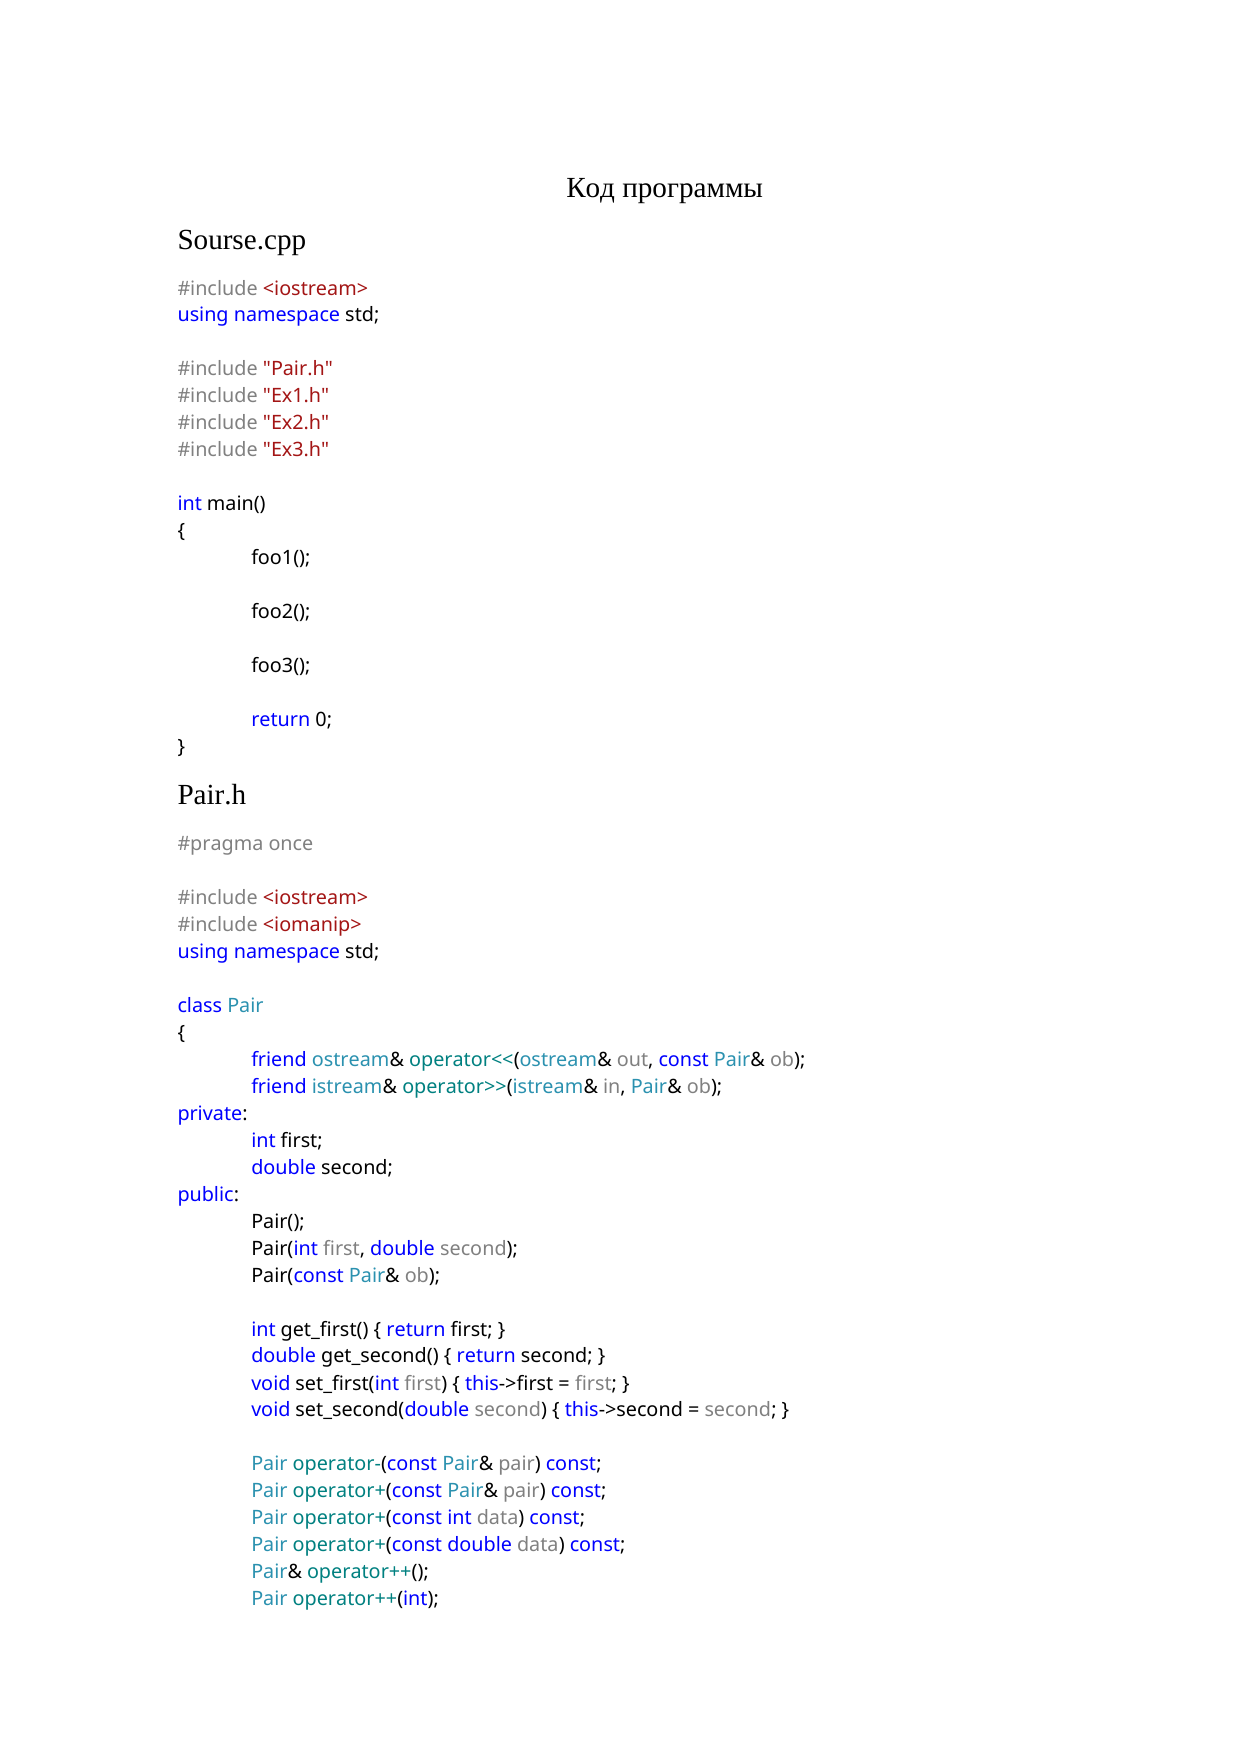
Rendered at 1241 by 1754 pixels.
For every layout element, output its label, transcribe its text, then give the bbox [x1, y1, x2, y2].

text void set_first(int first) { this->first = first; } [177, 1369, 1152, 1396]
text #pragma once [177, 829, 1152, 856]
text double get_second() { return second; } [177, 1342, 1152, 1369]
text Pair& operator++(); [177, 1558, 1152, 1584]
text friend istream& operator>>(istream& in, Pair& ob); [177, 1072, 1152, 1099]
text #include "Ex2.h" [177, 409, 1152, 436]
text { [177, 517, 1152, 543]
text Pair(const Pair& ob); [177, 1261, 1152, 1288]
text Pair operator+(const int data) const; [177, 1504, 1152, 1531]
text Sourse.cpp [177, 222, 1152, 255]
text Pair(); [177, 1207, 1152, 1234]
text using namespace std; [177, 937, 1152, 964]
text foo2(); [177, 597, 1152, 624]
text } [177, 732, 1152, 759]
text #include "Ex1.h" [177, 382, 1152, 409]
text Pair operator+(const double data) const; [177, 1531, 1152, 1558]
text int get_first() { return first; } [177, 1315, 1152, 1342]
text { [177, 1018, 1152, 1045]
text double second; [177, 1153, 1152, 1180]
text #include <iostream> [177, 274, 1152, 301]
text using namespace std; [177, 301, 1152, 328]
text #include <iostream> [177, 883, 1152, 910]
text int main() [177, 489, 1152, 517]
text Pair(int first, double second); [177, 1234, 1152, 1261]
text private: [177, 1099, 1152, 1126]
text #include <iomanip> [177, 910, 1152, 937]
text Код программы [177, 170, 1152, 203]
text Pair operator++(int); [177, 1584, 1152, 1612]
text Pair operator+(const Pair& pair) const; [177, 1477, 1152, 1504]
text Pair.h [177, 777, 1152, 811]
text void set_second(double second) { this->second = second; } [177, 1396, 1152, 1423]
text foo3(); [177, 651, 1152, 678]
text public: [177, 1180, 1152, 1207]
text int first; [177, 1126, 1152, 1153]
text return 0; [177, 705, 1152, 732]
text class Pair [177, 991, 1152, 1018]
text friend ostream& operator<<(ostream& out, const Pair& ob); [177, 1045, 1152, 1072]
text #include "Pair.h" [177, 355, 1152, 382]
text #include "Ex3.h" [177, 436, 1152, 463]
text Pair operator-(const Pair& pair) const; [177, 1450, 1152, 1477]
text foo1(); [177, 543, 1152, 571]
